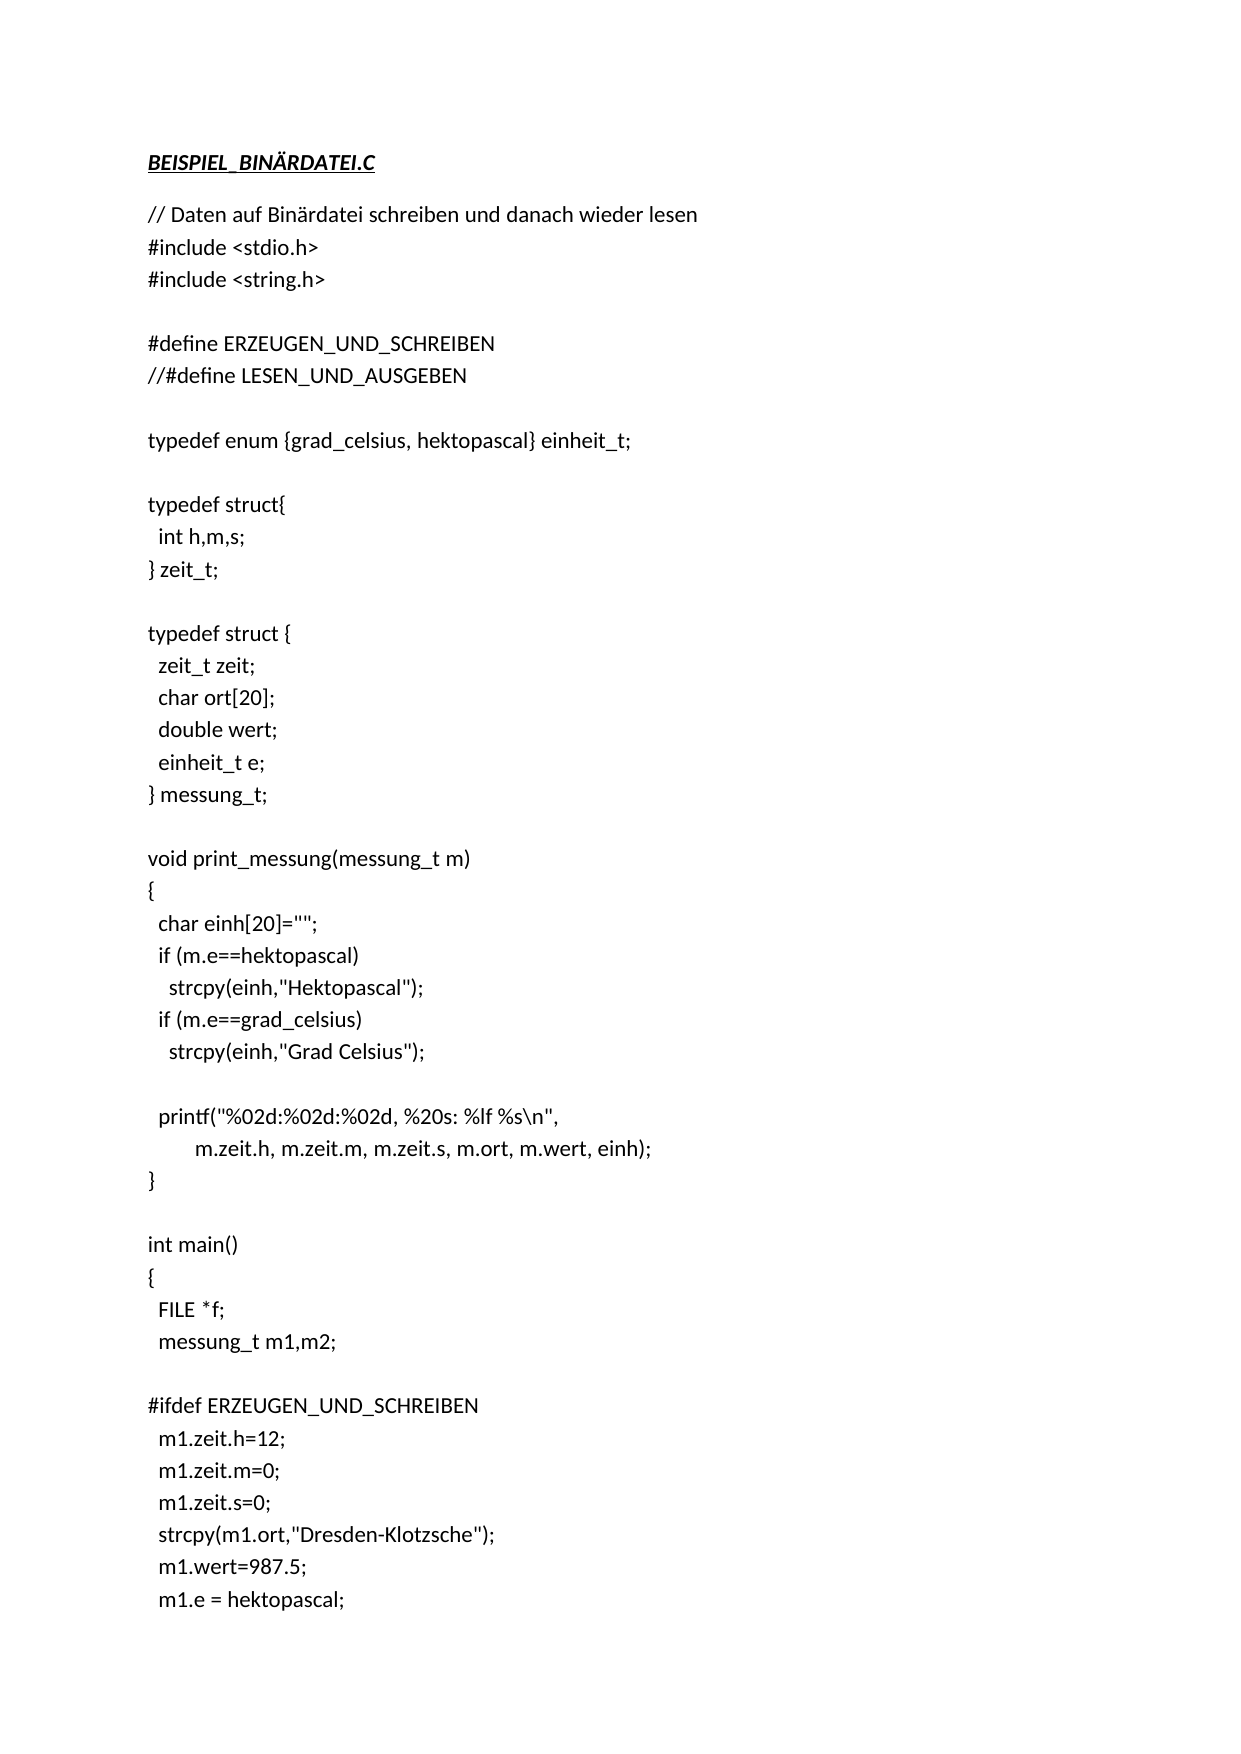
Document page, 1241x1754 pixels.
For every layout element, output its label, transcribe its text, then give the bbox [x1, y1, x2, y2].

text BEISPIEL_BINÄRDATEI.C [148, 148, 1093, 176]
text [148, 201, 1093, 1613]
